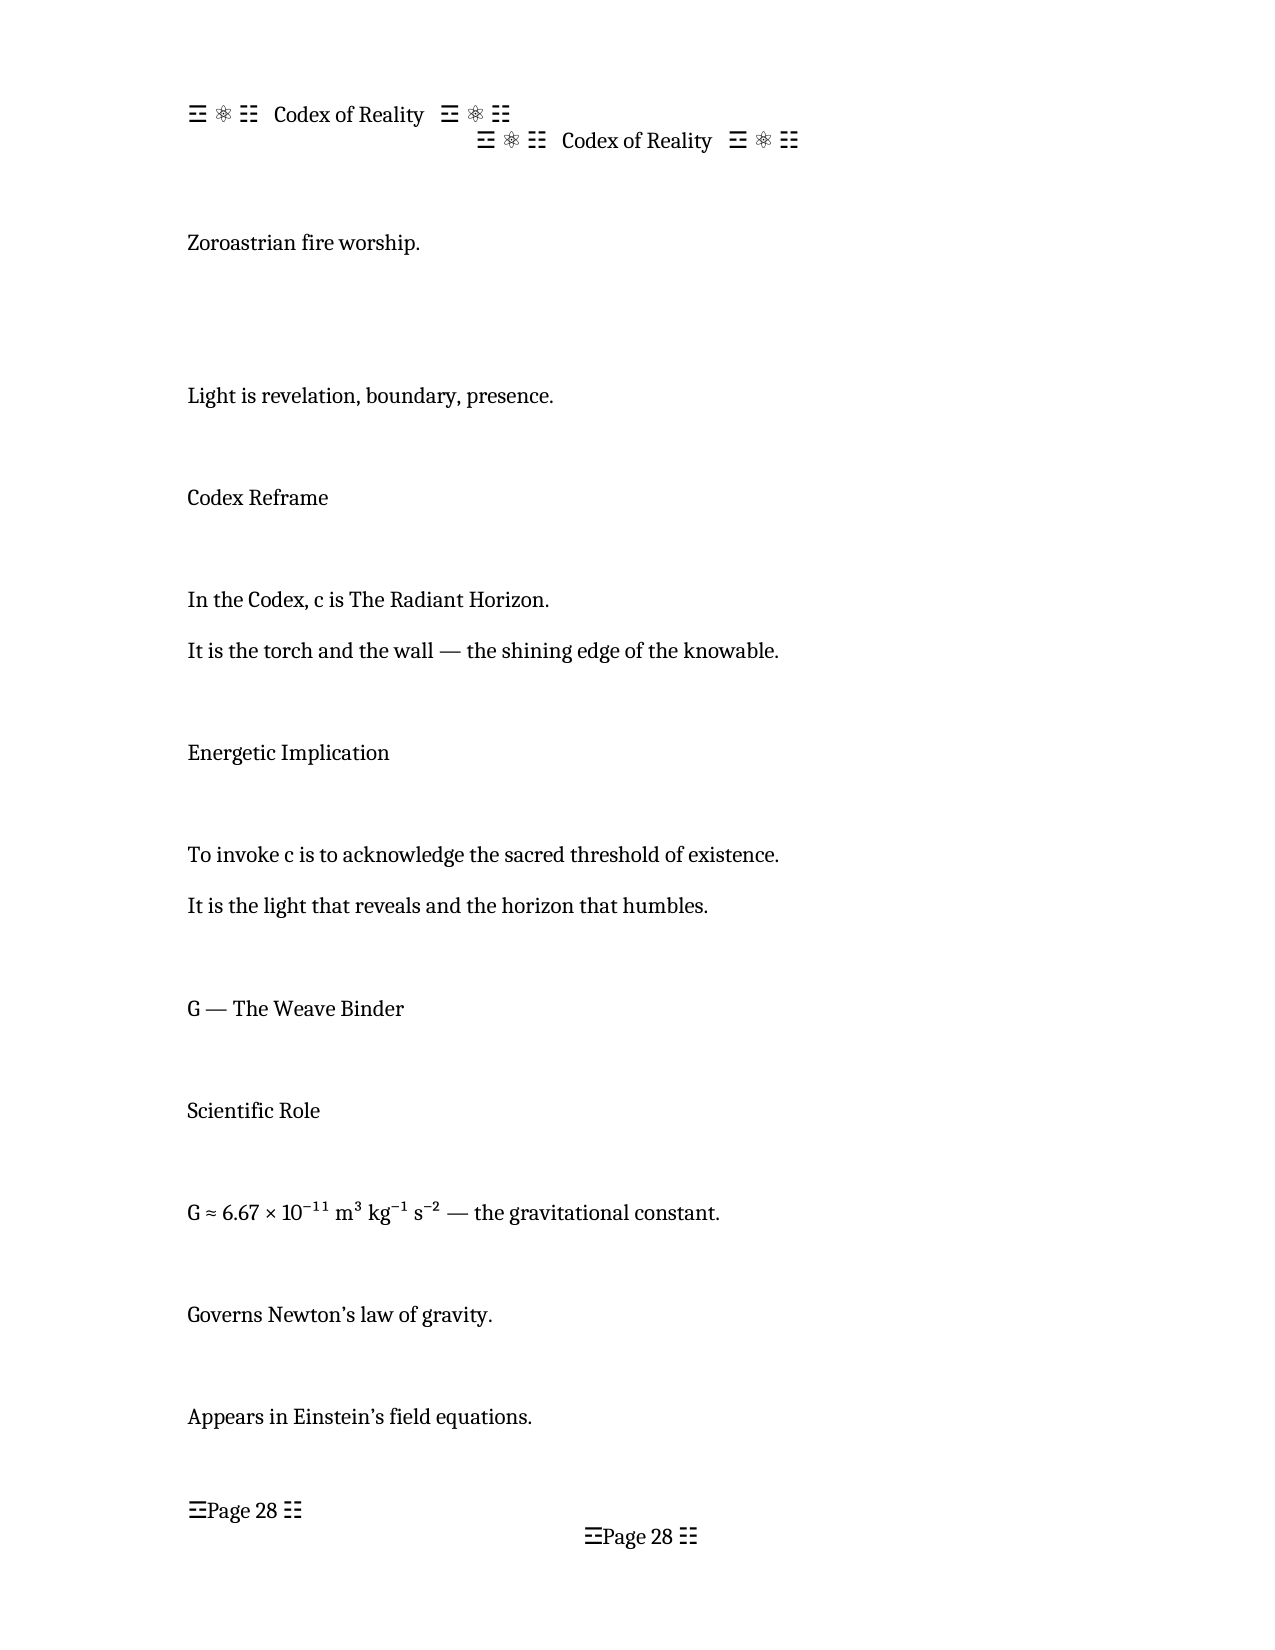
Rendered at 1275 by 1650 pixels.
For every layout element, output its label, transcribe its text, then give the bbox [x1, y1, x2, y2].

text G — The Weave Binder [187, 995, 1087, 1022]
text Appears in Einstein’s field equations. [187, 1404, 1087, 1430]
text Energetic Implication [187, 740, 1087, 767]
text It is the light that reveals and the horizon that humbles. [187, 893, 1087, 920]
text Codex Reframe [187, 485, 1087, 511]
text G ≈ 6.67 × 10⁻¹¹ m³ kg⁻¹ s⁻² — the gravitational constant. [187, 1199, 1087, 1226]
text Scientific Role [187, 1097, 1087, 1124]
text To invoke c is to acknowledge the sacred threshold of existence. [187, 842, 1087, 869]
text It is the torch and the wall — the shining edge of the knowable. [187, 638, 1087, 664]
text Zoroastrian fire worship. [187, 230, 1087, 256]
text Light is revelation, boundary, presence. [187, 383, 1087, 409]
text Governs Newton’s law of gravity. [187, 1302, 1087, 1328]
text In the Codex, c is The Radiant Horizon. [187, 587, 1087, 613]
